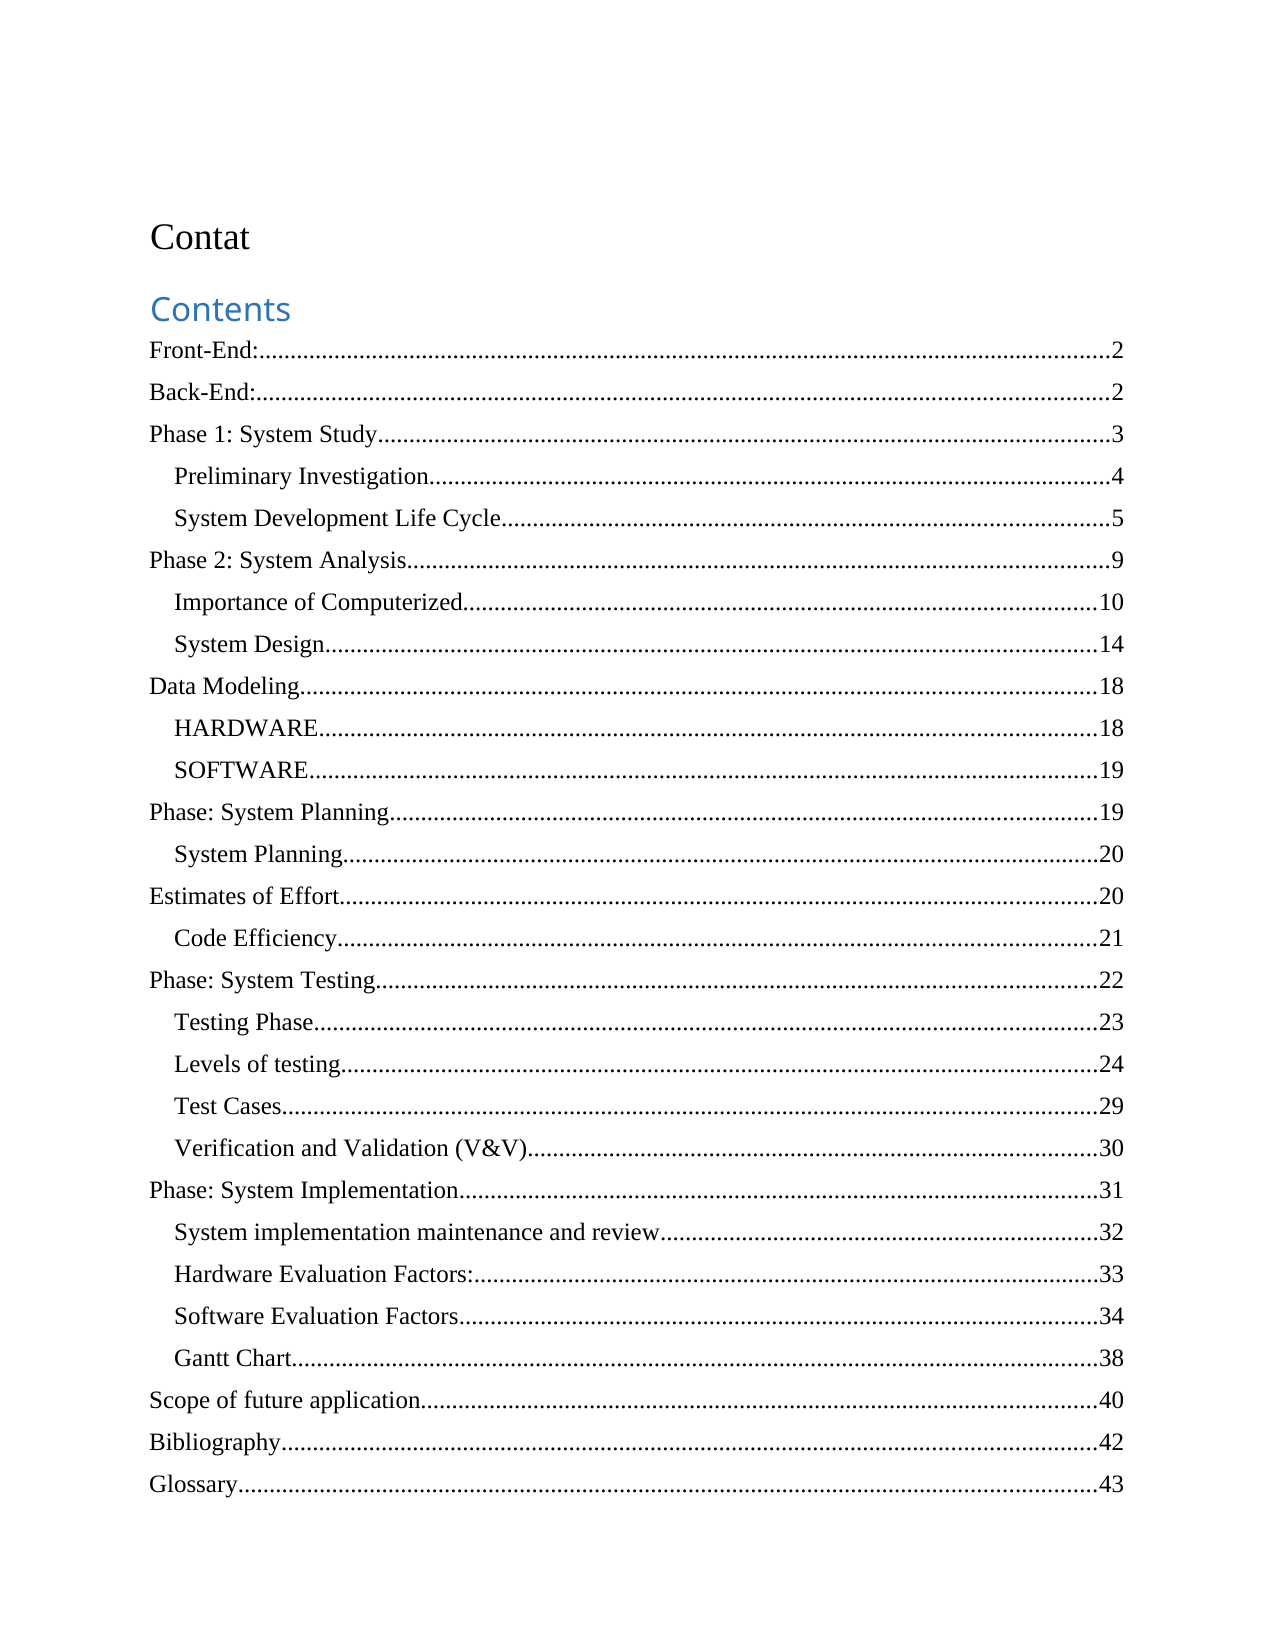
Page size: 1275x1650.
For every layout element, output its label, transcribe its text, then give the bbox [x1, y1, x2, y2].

text Contat [150, 215, 1125, 258]
